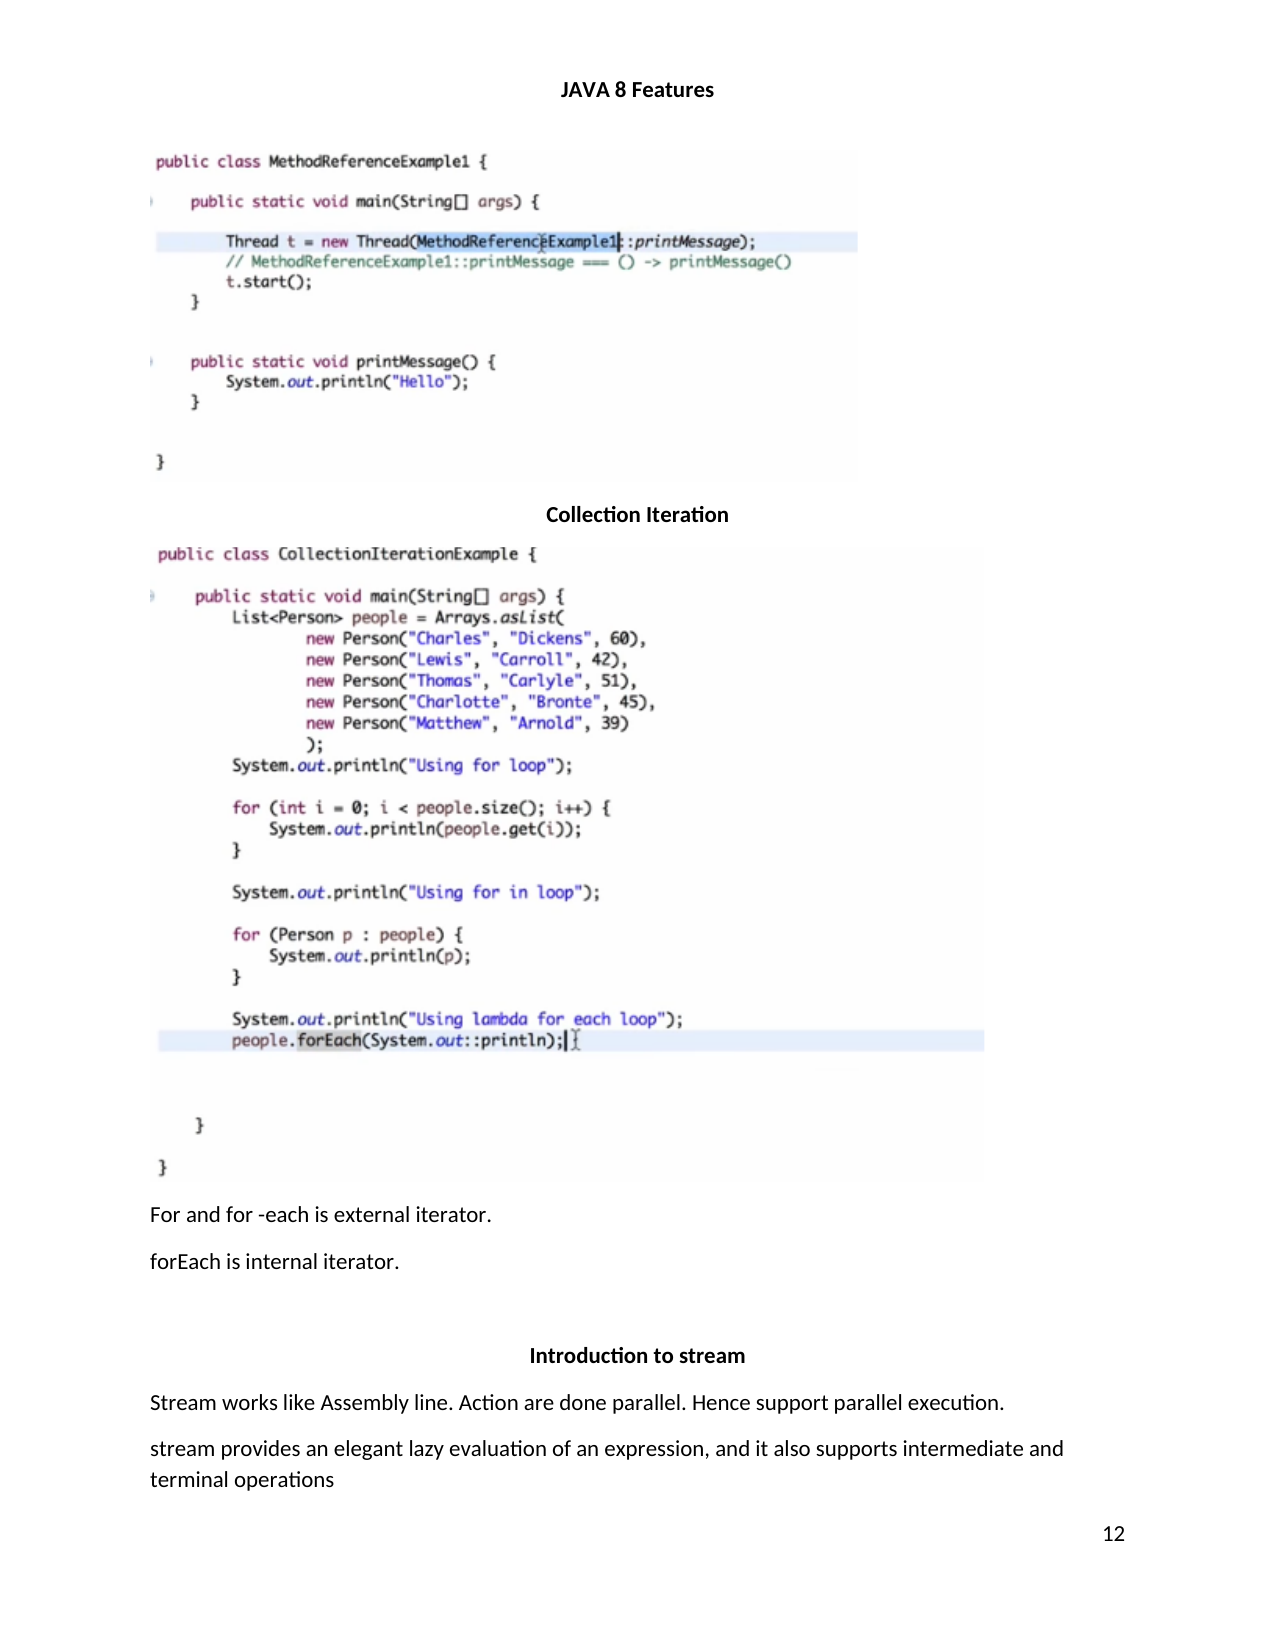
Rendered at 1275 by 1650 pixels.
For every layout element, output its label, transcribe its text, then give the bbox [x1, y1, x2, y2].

picture [150, 150, 858, 482]
text For and for -each is external iterator. [150, 1200, 1125, 1228]
picture [150, 547, 985, 1182]
text Collection Iteration [150, 500, 1125, 528]
text forEach is internal iterator. [150, 1247, 1125, 1275]
text stream provides an elegant lazy evaluation of an expression, and it also supports intermediate and terminal operations [150, 1434, 1125, 1493]
text Introduction to stream [150, 1341, 1125, 1369]
text Stream works like Assembly line. Action are done parallel. Hence support parallel execution. [150, 1388, 1125, 1416]
